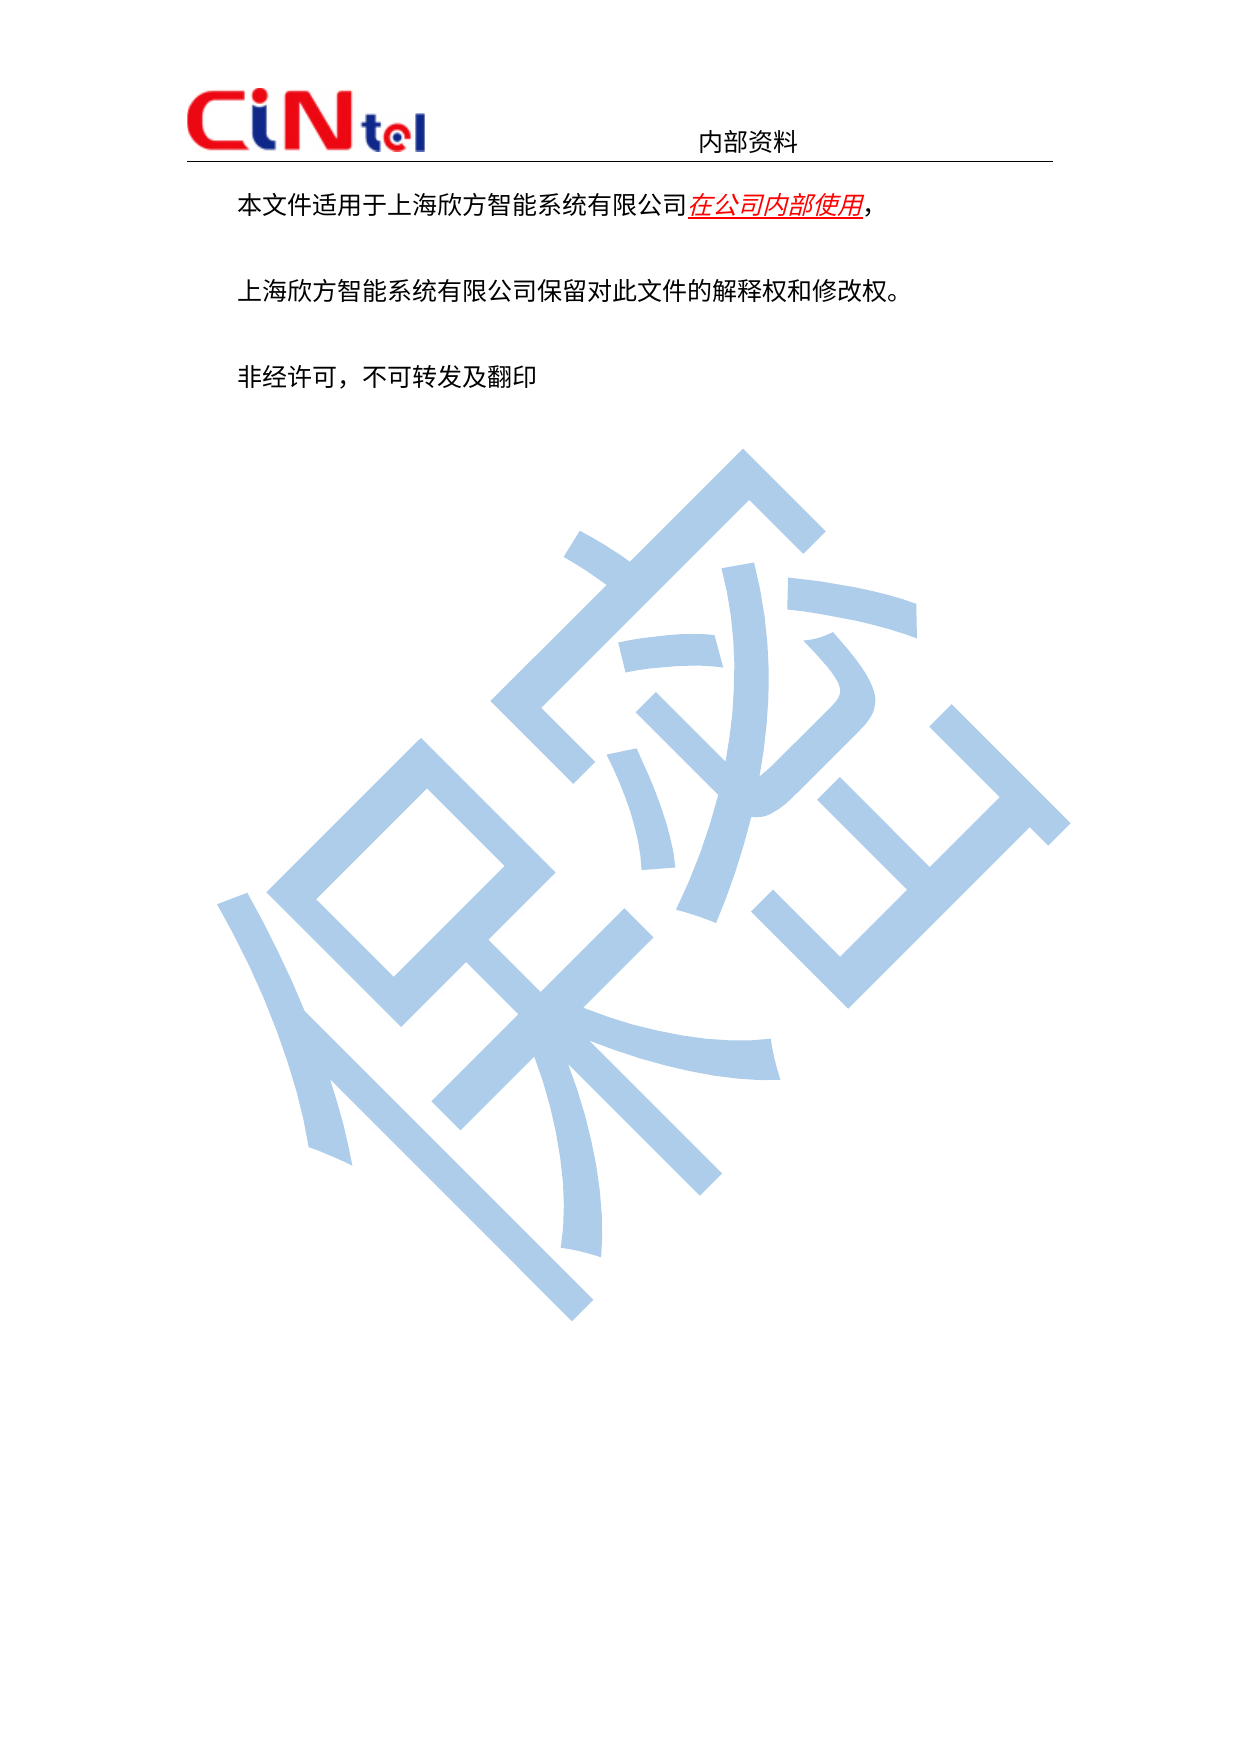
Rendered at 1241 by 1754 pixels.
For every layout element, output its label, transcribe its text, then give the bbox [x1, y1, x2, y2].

picture [187, 88, 425, 152]
text 本文件适用于上海欣方智能系统有限公司在公司内部使用， [187, 170, 1053, 238]
text 非经许可，不可转发及翻印 [187, 342, 1053, 410]
text 上海欣方智能系统有限公司保留对此文件的解释权和修改权。 [187, 256, 1053, 324]
